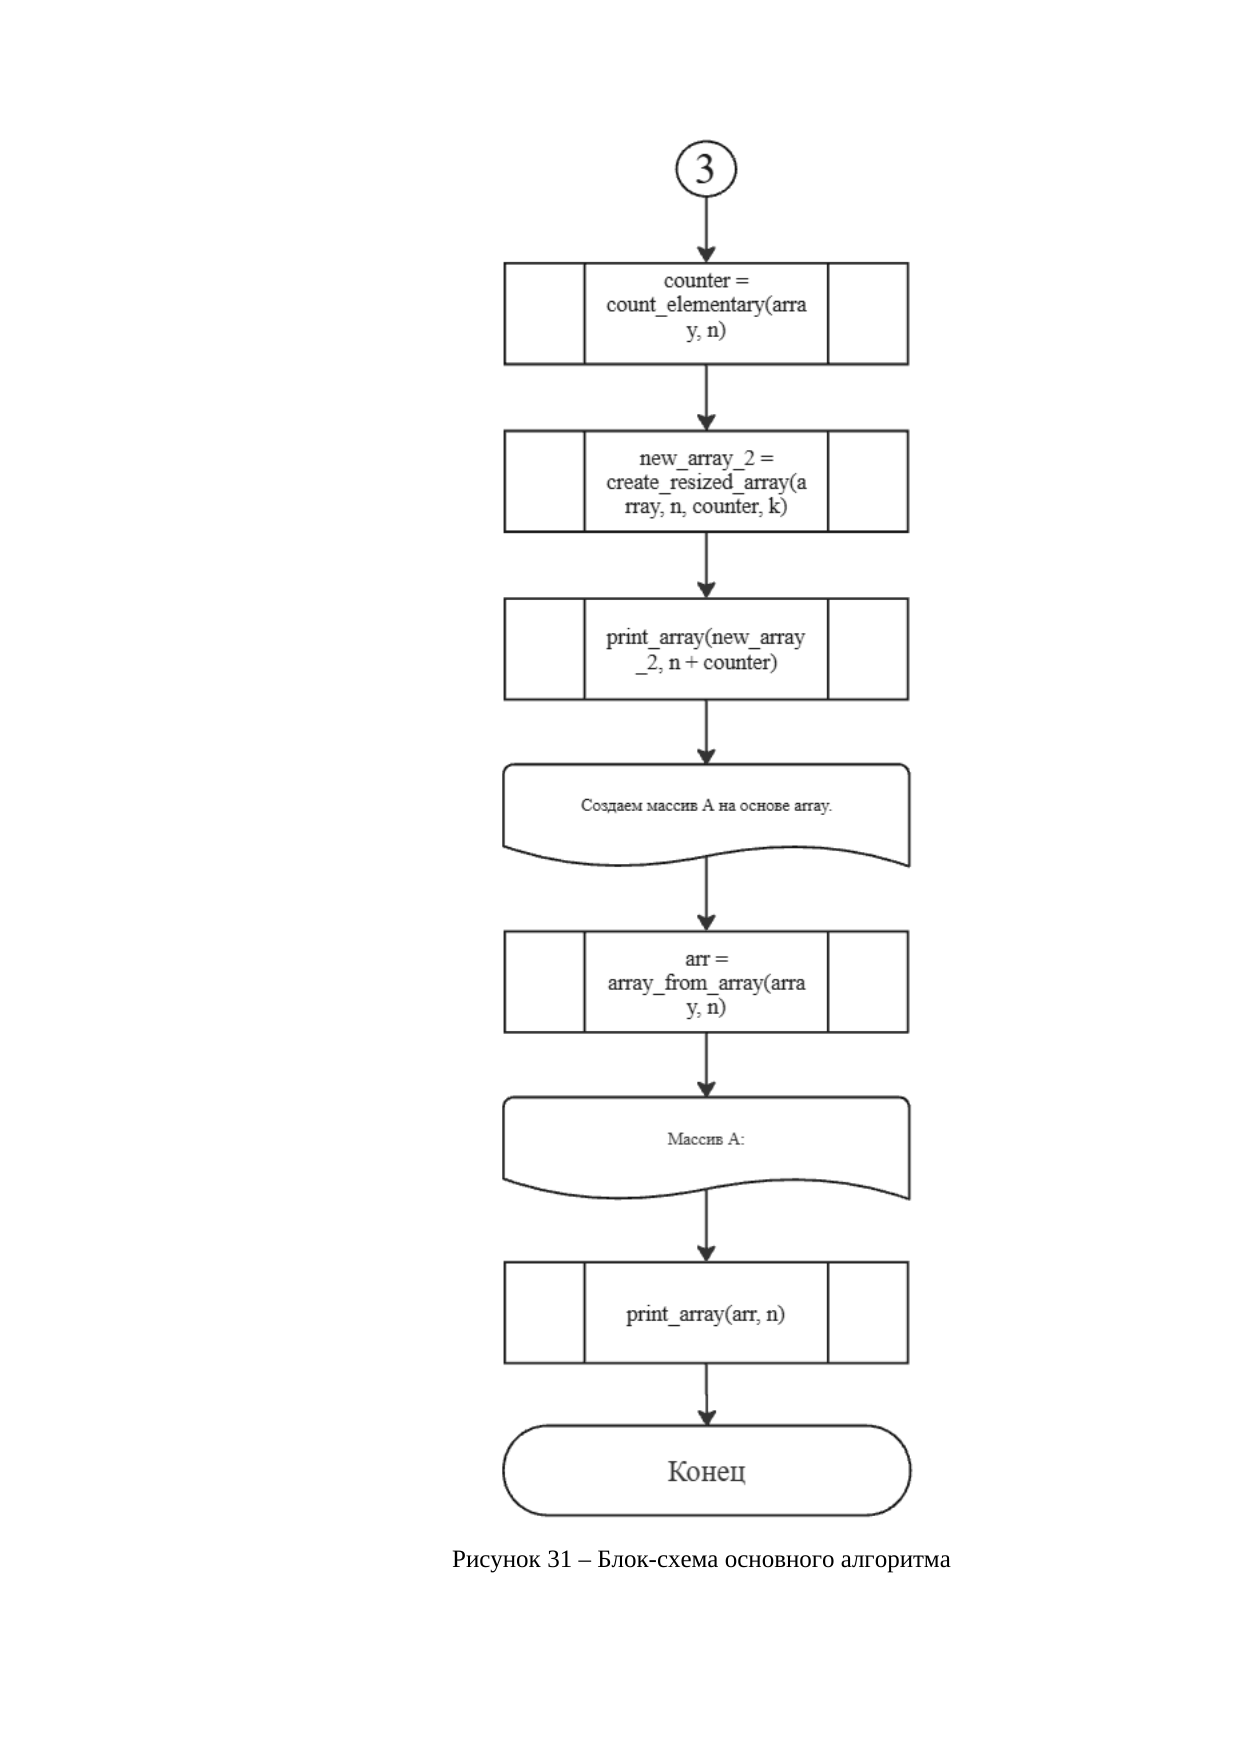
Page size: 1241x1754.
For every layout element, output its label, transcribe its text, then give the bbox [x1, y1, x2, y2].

picture [453, 118, 950, 1528]
